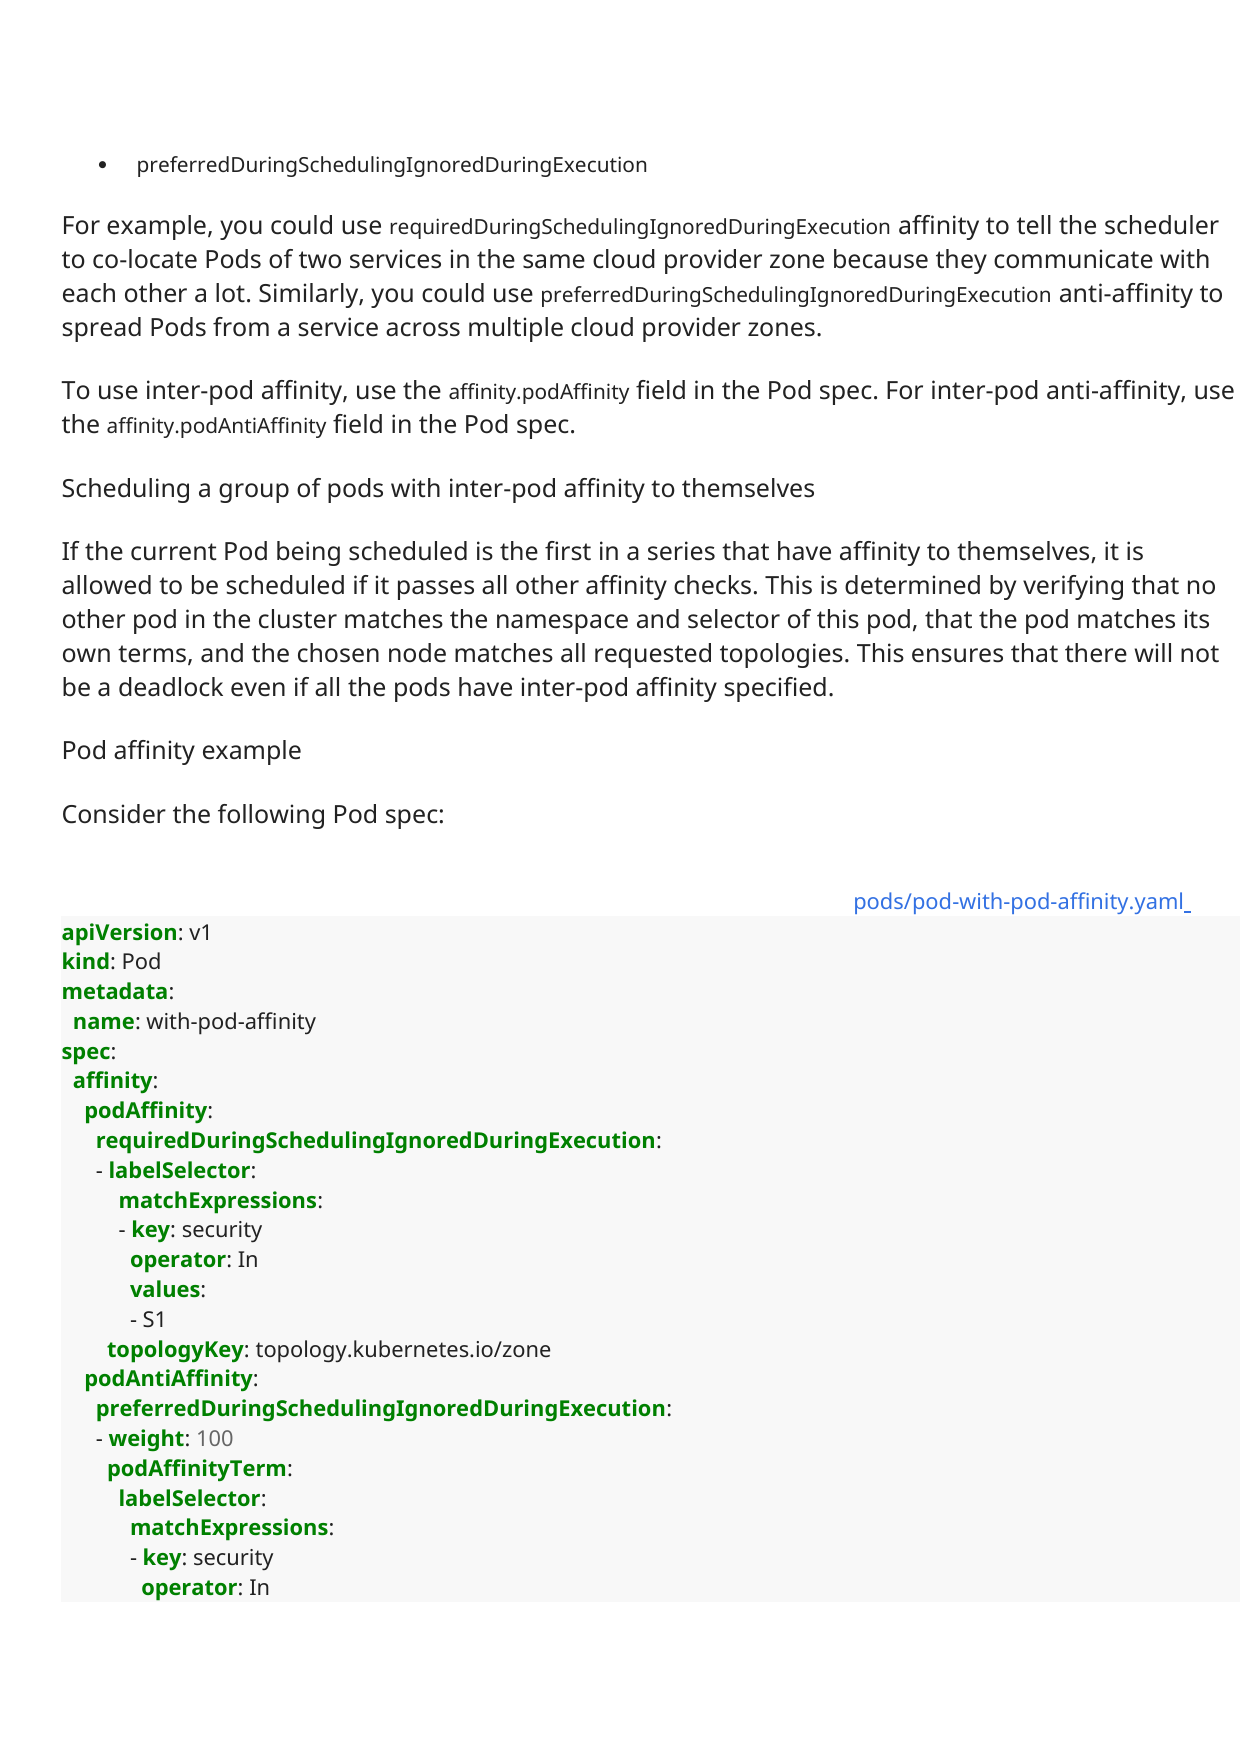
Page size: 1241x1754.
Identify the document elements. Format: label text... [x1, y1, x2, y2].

text matchExpressions: [61, 1512, 1240, 1542]
text - labelSelector: [61, 1155, 1240, 1184]
text kind: Pod [61, 946, 1240, 976]
text operator: In [61, 1572, 1240, 1602]
text Scheduling a group of pods with inter-pod affinity to themselves [61, 470, 1240, 504]
text apiVersion: v1 [61, 916, 1240, 946]
text - key: security [61, 1542, 1240, 1572]
text Consider the following Pod spec: [61, 796, 1240, 830]
text values: [61, 1274, 1240, 1304]
text - key: security [61, 1214, 1240, 1244]
text - S1 [61, 1304, 1240, 1333]
text matchExpressions: [61, 1184, 1240, 1214]
text To use inter-pod affinity, use the affinity.podAffinity field in the Pod spec. For inter-pod anti-affinity, use the affinity.podAntiAffinity field in the Pod spec. [61, 373, 1240, 441]
text If the current Pod being scheduled is the first in a series that have affinity to themselves, it is allowed to be scheduled if it passes all other affinity checks. This is determined by verifying that no other pod in the cluster matches the namespace and selector of this pod, that the pod matches its own terms, and the chosen node matches all requested topologies. This ensures that there will not be a deadlock even if all the pods have inter-pod affinity specified. [61, 533, 1240, 704]
text - weight: 100 [61, 1423, 1240, 1453]
text podAntiAffinity: [61, 1363, 1240, 1393]
list preferredDuringSchedulingIgnoredDuringExecution [99, 150, 1240, 178]
text name: with-pod-affinity [61, 1006, 1240, 1036]
text preferredDuringSchedulingIgnoredDuringExecution: [61, 1393, 1240, 1423]
text For example, you could use requiredDuringSchedulingIgnoredDuringExecution affinity to tell the scheduler to co-locate Pods of two services in the same cloud provider zone because they communicate with each other a lot. Similarly, you could use preferredDuringSchedulingIgnoredDuringExecution anti-affinity to spread Pods from a service across multiple cloud provider zones. [61, 208, 1240, 344]
text requiredDuringSchedulingIgnoredDuringExecution: [61, 1125, 1240, 1155]
text podAffinityTerm: [61, 1453, 1240, 1482]
text podAffinity: [61, 1095, 1240, 1125]
text metadata: [61, 976, 1240, 1006]
text topologyKey: topology.kubernetes.io/zone [61, 1333, 1240, 1363]
text affinity: [61, 1065, 1240, 1095]
text operator: In [61, 1244, 1240, 1274]
text labelSelector: [61, 1482, 1240, 1512]
text spec: [61, 1036, 1240, 1065]
text pods/pod-with-pod-affinity.yaml [61, 859, 1240, 916]
text Pod affinity example [61, 733, 1240, 767]
